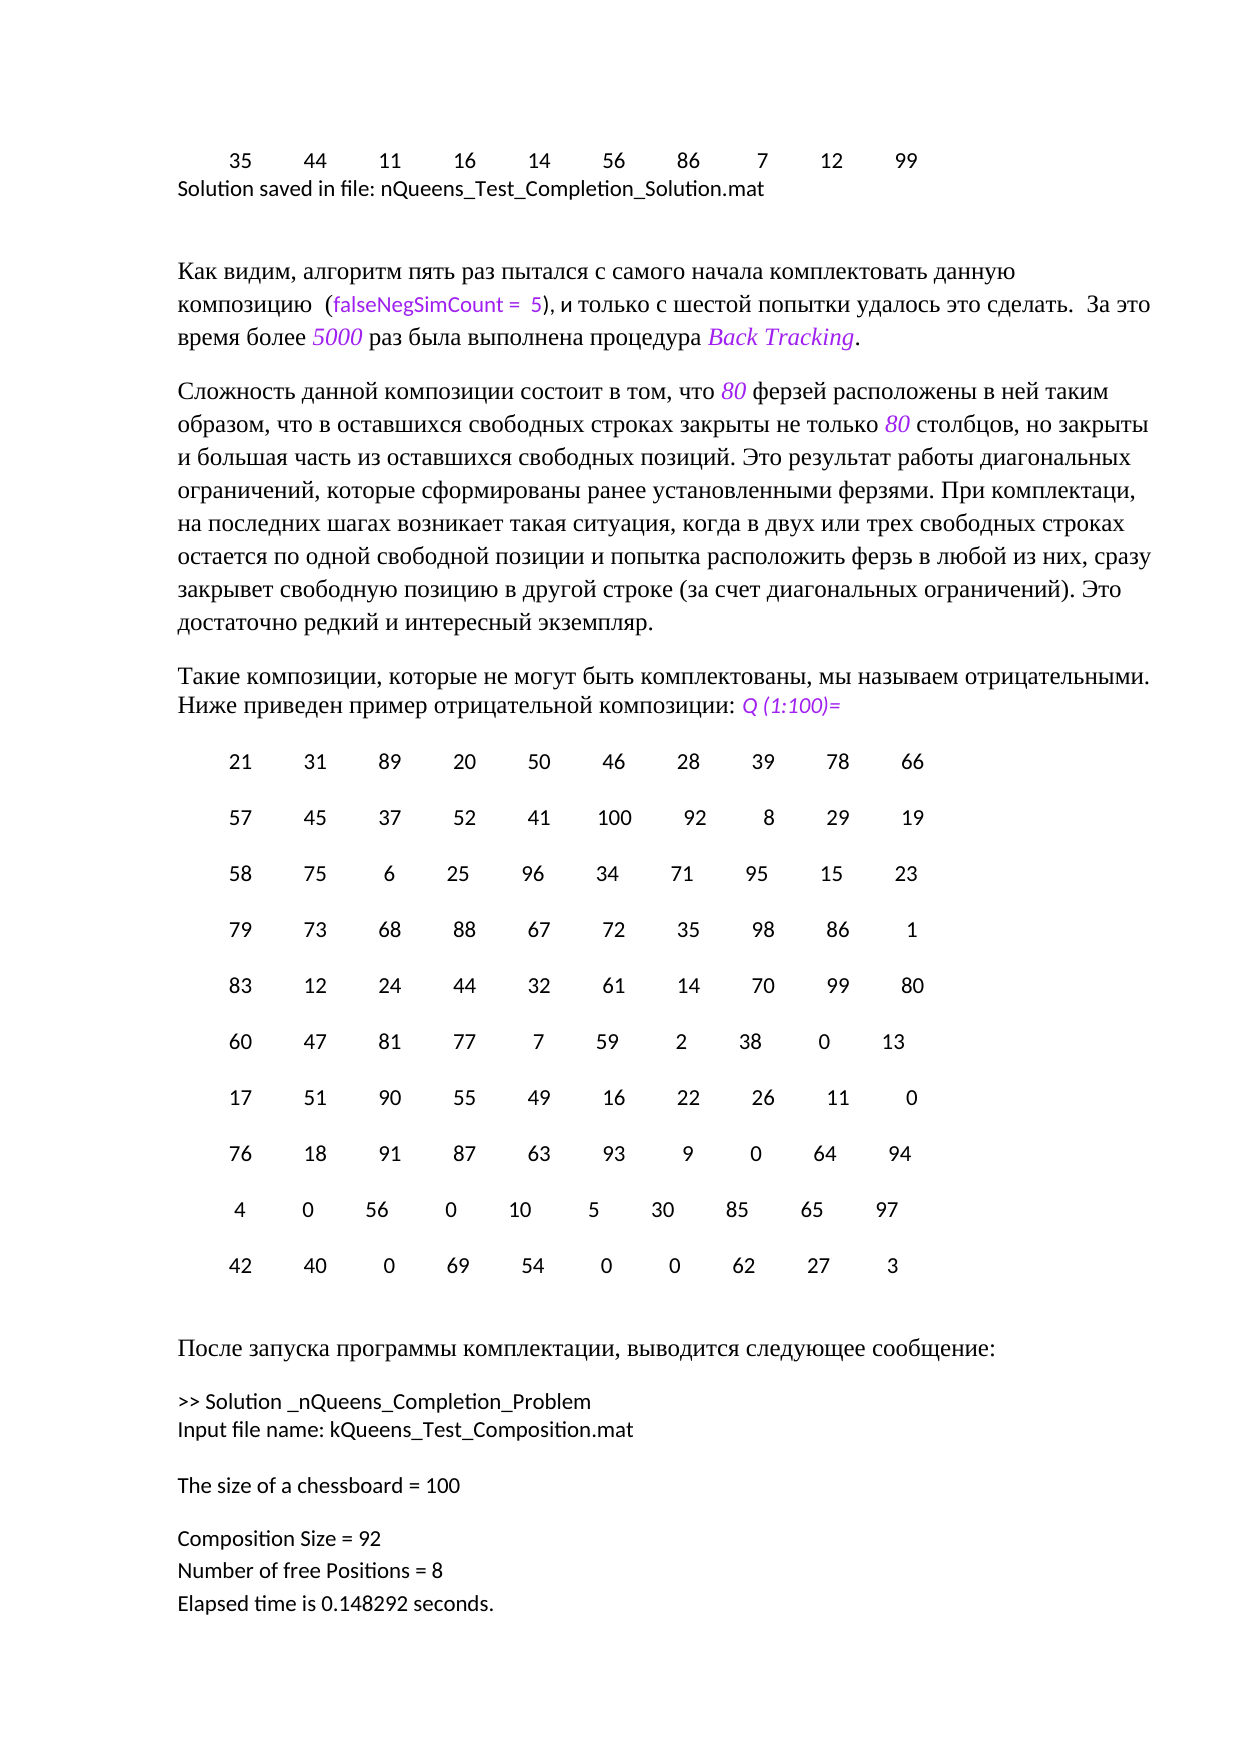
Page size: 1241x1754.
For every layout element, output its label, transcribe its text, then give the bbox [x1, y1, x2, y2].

text После запуска программы комплектации, выводится следующее сообщение: [177, 1333, 1152, 1362]
text Как видим, алгоритм пять раз пытался с самого начала комплектовать данную композицию (falseNegSimCount = 5), и только с шестой попытки удалось это сделать. За это время более 5000 раз была выполнена процедура Back Tracking. [177, 256, 1152, 351]
text 60 47 81 77 7 59 2 38 0 13 [177, 1027, 1152, 1055]
text 35 44 11 16 14 56 86 7 12 99 [177, 146, 1152, 174]
text >> Solution _nQueens_Completion_Problem [177, 1387, 1152, 1415]
text 21 31 89 20 50 46 28 39 78 66 [177, 747, 1152, 775]
text 17 51 90 55 49 16 22 26 11 0 [177, 1083, 1152, 1111]
text Composition Size = 92 [177, 1524, 1152, 1552]
text Elapsed time is 0.148292 seconds. [177, 1589, 1152, 1617]
text Number of free Positions = 8 [177, 1556, 1152, 1584]
text 79 73 68 88 67 72 35 98 86 1 [177, 915, 1152, 943]
text Solution saved in file: nQueens_Test_Completion_Solution.mat [177, 174, 1152, 202]
text The size of a chessboard = 100 [177, 1471, 1152, 1499]
text 42 40 0 69 54 0 0 62 27 3 [177, 1251, 1152, 1279]
text 83 12 24 44 32 61 14 70 99 80 [177, 971, 1152, 999]
text Такие композиции, которые не могут быть комплектованы, мы называем отрицательными. Ниже приведен пример отрицательной композиции: Q (1:100)= [177, 661, 1152, 719]
text 4 0 56 0 10 5 30 85 65 97 [177, 1195, 1152, 1223]
text Input file name: kQueens_Test_Composition.mat [177, 1415, 1152, 1443]
text 57 45 37 52 41 100 92 8 29 19 [177, 803, 1152, 831]
text 58 75 6 25 96 34 71 95 15 23 [177, 859, 1152, 887]
text Сложность данной композиции состоит в том, что 80 ферзей расположены в ней таким образом, что в оставшихся свободных строках закрыты не только 80 столбцов, но закрыты и большая часть из оставшихся свободных позиций. Это результат работы диагональных ограничений, которые сформированы ранее установленными ферзями. При комплектаци, на последних шагах возникает такая ситуация, когда в двух или трех свободных строках остается по одной свободной позиции и попытка расположить ферзь в любой из них, сразу закрывет свободную позицию в другой строке (за счет диагональных ограничений). Это достаточно редкий и интересный экземпляр. [177, 376, 1152, 636]
text 76 18 91 87 63 93 9 0 64 94 [177, 1139, 1152, 1167]
